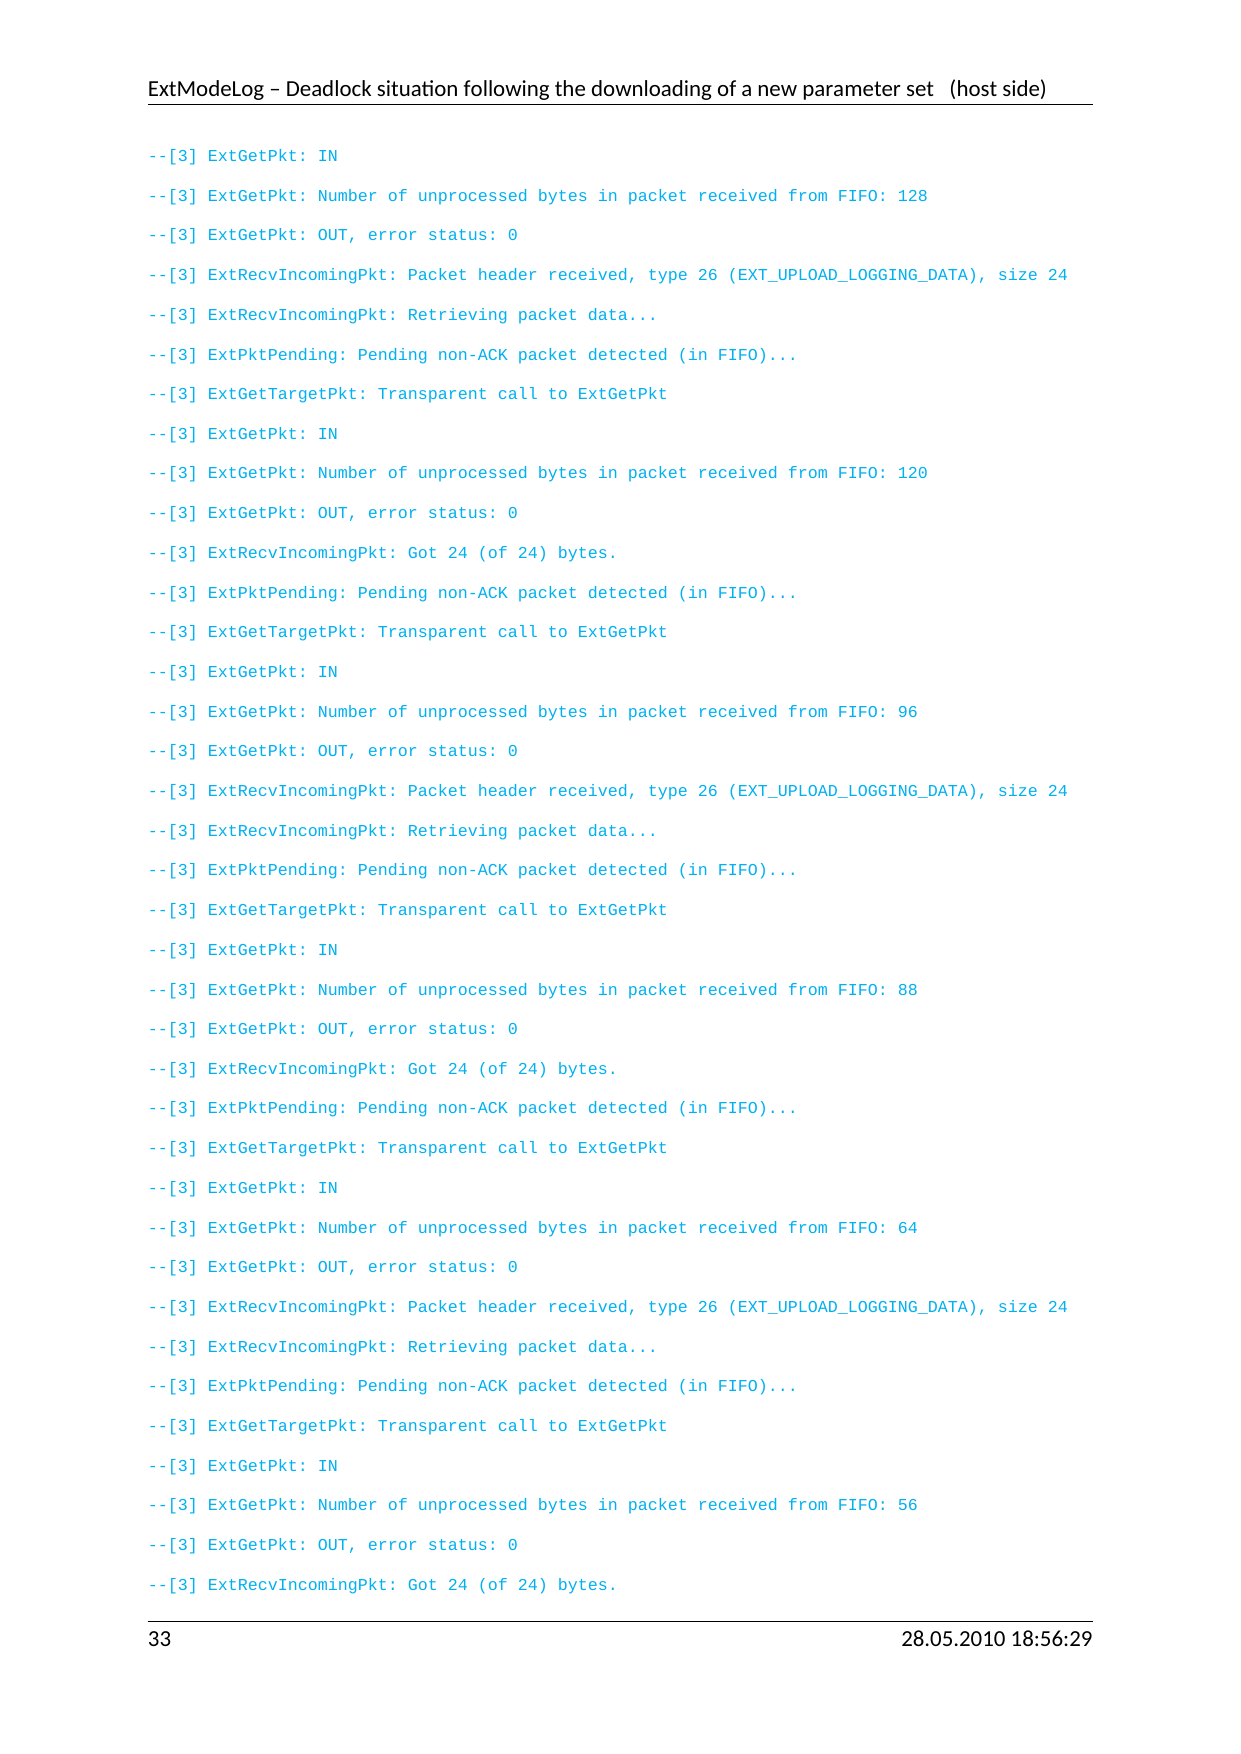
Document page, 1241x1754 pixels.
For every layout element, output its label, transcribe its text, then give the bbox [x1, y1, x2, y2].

text --[3] ExtPktPending: Pending non-ACK packet detected (in FIFO)... [148, 584, 1093, 603]
text --[3] ExtRecvIncomingPkt: Retrieving packet data... [148, 1338, 1093, 1357]
text --[3] ExtGetPkt: OUT, error status: 0 [148, 505, 1093, 524]
text --[3] ExtRecvIncomingPkt: Packet header received, type 26 (EXT_UPLOAD_LOGGING_DATA), size 24 [148, 267, 1093, 286]
text --[3] ExtGetPkt: OUT, error status: 0 [148, 227, 1093, 246]
text --[3] ExtPktPending: Pending non-ACK packet detected (in FIFO)... [148, 1100, 1093, 1119]
text --[3] ExtRecvIncomingPkt: Packet header received, type 26 (EXT_UPLOAD_LOGGING_DATA), size 24 [148, 1298, 1093, 1317]
text --[3] ExtRecvIncomingPkt: Got 24 (of 24) bytes. [148, 1576, 1093, 1595]
text --[3] ExtGetTargetPkt: Transparent call to ExtGetPkt [148, 902, 1093, 921]
text --[3] ExtGetPkt: OUT, error status: 0 [148, 1537, 1093, 1556]
text --[3] ExtGetPkt: OUT, error status: 0 [148, 1021, 1093, 1039]
text --[3] ExtGetPkt: Number of unprocessed bytes in packet received from FIFO: 64 [148, 1219, 1093, 1238]
text --[3] ExtGetPkt: IN [148, 663, 1093, 682]
text --[3] ExtPktPending: Pending non-ACK packet detected (in FIFO)... [148, 862, 1093, 881]
text --[3] ExtRecvIncomingPkt: Packet header received, type 26 (EXT_UPLOAD_LOGGING_DATA), size 24 [148, 783, 1093, 801]
text --[3] ExtGetPkt: Number of unprocessed bytes in packet received from FIFO: 96 [148, 703, 1093, 722]
text --[3] ExtGetPkt: IN [148, 1179, 1093, 1198]
text --[3] ExtRecvIncomingPkt: Got 24 (of 24) bytes. [148, 1060, 1093, 1079]
text --[3] ExtRecvIncomingPkt: Retrieving packet data... [148, 306, 1093, 325]
text --[3] ExtGetPkt: Number of unprocessed bytes in packet received from FIFO: 56 [148, 1497, 1093, 1516]
text --[3] ExtGetPkt: Number of unprocessed bytes in packet received from FIFO: 120 [148, 465, 1093, 484]
text --[3] ExtGetPkt: IN [148, 1457, 1093, 1476]
text --[3] ExtGetTargetPkt: Transparent call to ExtGetPkt [148, 624, 1093, 643]
text --[3] ExtGetTargetPkt: Transparent call to ExtGetPkt [148, 1418, 1093, 1436]
text --[3] ExtGetTargetPkt: Transparent call to ExtGetPkt [148, 386, 1093, 404]
text --[3] ExtRecvIncomingPkt: Got 24 (of 24) bytes. [148, 544, 1093, 563]
text --[3] ExtPktPending: Pending non-ACK packet detected (in FIFO)... [148, 1378, 1093, 1397]
text --[3] ExtGetPkt: OUT, error status: 0 [148, 1259, 1093, 1278]
text --[3] ExtPktPending: Pending non-ACK packet detected (in FIFO)... [148, 346, 1093, 365]
text --[3] ExtGetPkt: OUT, error status: 0 [148, 743, 1093, 762]
text --[3] ExtRecvIncomingPkt: Retrieving packet data... [148, 822, 1093, 841]
text --[3] ExtGetPkt: Number of unprocessed bytes in packet received from FIFO: 88 [148, 981, 1093, 1000]
text --[3] ExtGetTargetPkt: Transparent call to ExtGetPkt [148, 1140, 1093, 1159]
text --[3] ExtGetPkt: IN [148, 148, 1093, 166]
text --[3] ExtGetPkt: IN [148, 941, 1093, 960]
text --[3] ExtGetPkt: Number of unprocessed bytes in packet received from FIFO: 128 [148, 187, 1093, 206]
text --[3] ExtGetPkt: IN [148, 425, 1093, 444]
